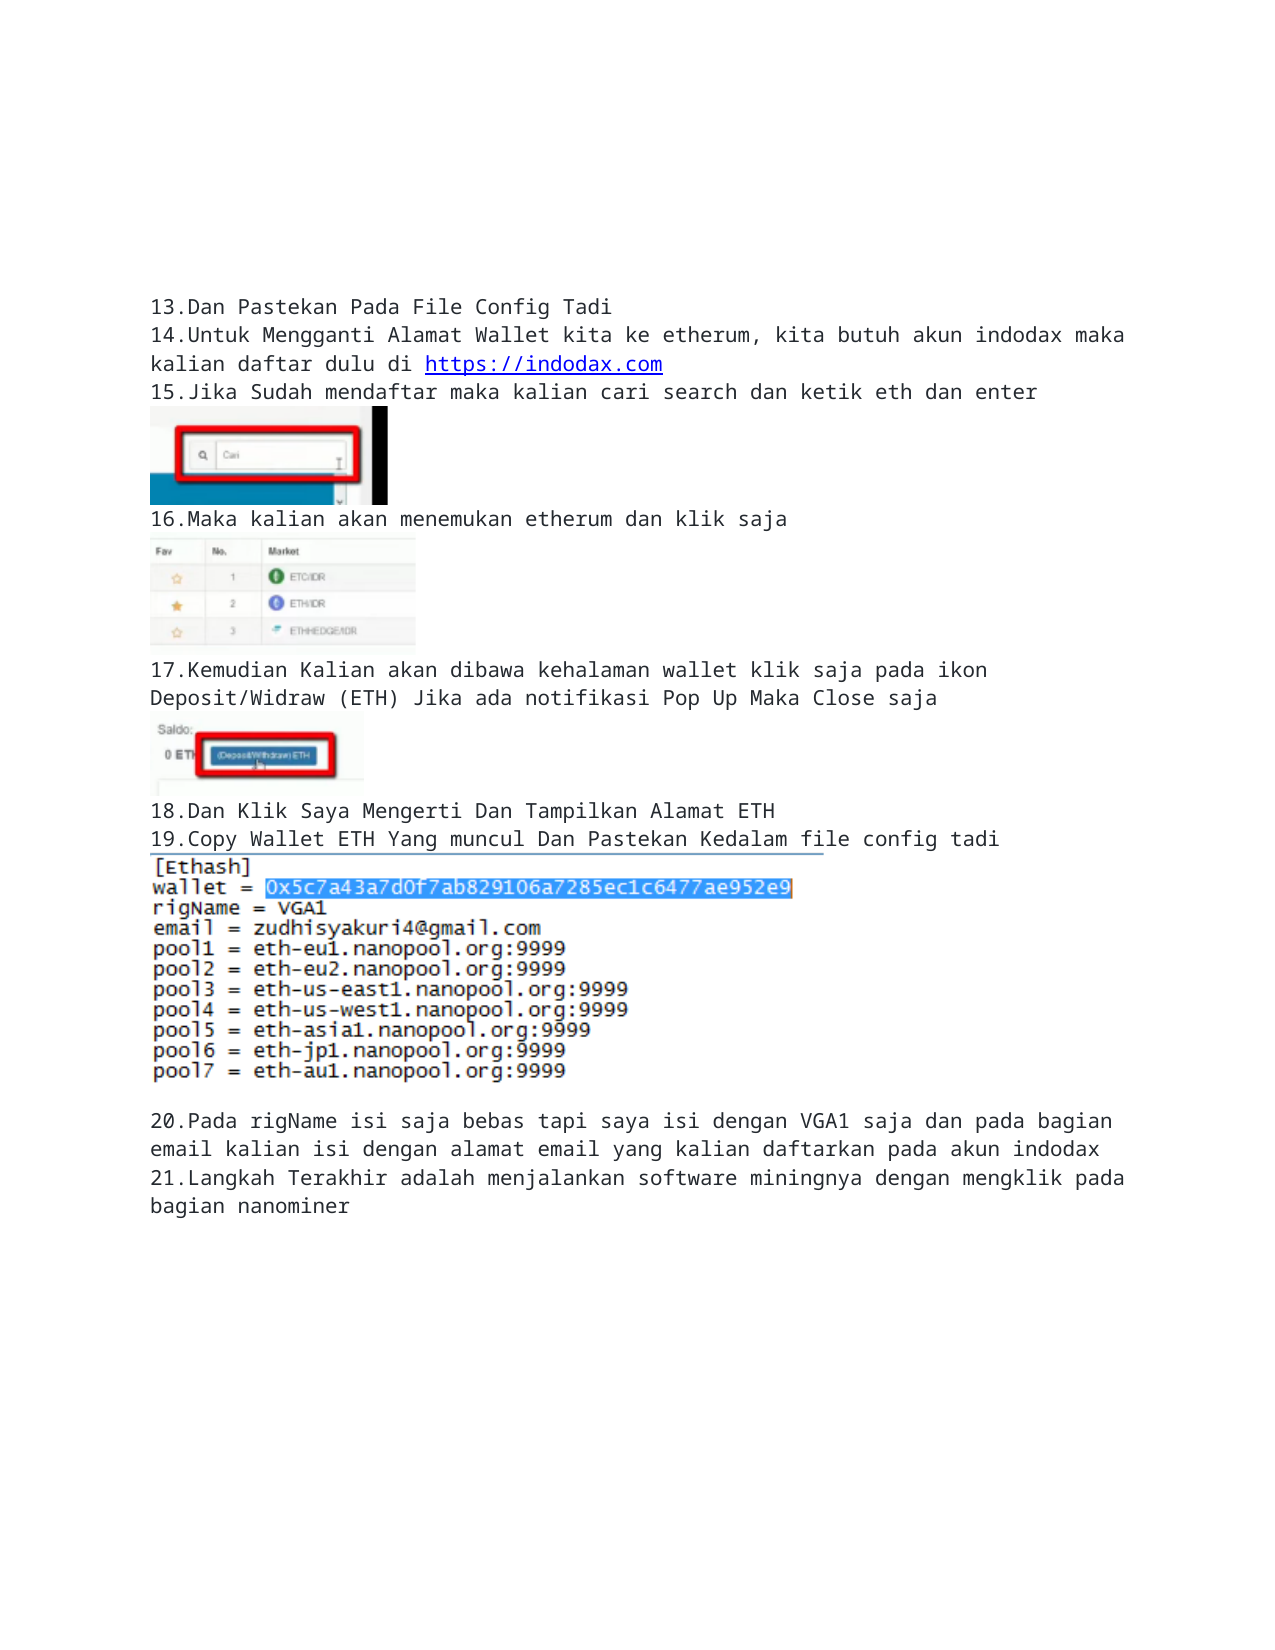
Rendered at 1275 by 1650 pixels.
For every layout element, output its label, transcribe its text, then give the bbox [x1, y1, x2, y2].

text 16.Maka kalian akan menemukan etherum dan klik saja [150, 504, 1125, 533]
text 20.Pada rigName isi saja bebas tapi saya isi dengan VGA1 saja dan pada bagian email kalian isi dengan alamat email yang kalian daftarkan pada akun indodax [150, 1106, 1125, 1163]
text 21.Langkah Terakhir adalah menjalankan software miningnya dengan mengklik pada bagian nanominer [150, 1163, 1125, 1220]
picture [150, 406, 388, 505]
picture [150, 852, 824, 1106]
picture [150, 711, 364, 796]
text 17.Kemudian Kalian akan dibawa kehalaman wallet klik saja pada ikon Deposit/Widraw (ETH) Jika ada notifikasi Pop Up Maka Close saja [150, 655, 1125, 712]
text 14.Untuk Mengganti Alamat Wallet kita ke etherum, kita butuh akun indodax maka kalian daftar dulu di https://indodax.com [150, 321, 1125, 377]
text 15.Jika Sudah mendaftar maka kalian cari search dan ketik eth dan enter [150, 377, 1125, 406]
text 13.Dan Pastekan Pada File Config Tadi [150, 292, 1125, 321]
picture [150, 532, 416, 655]
text 18.Dan Klik Saya Mengerti Dan Tampilkan Alamat ETH [150, 796, 1125, 824]
text 19.Copy Wallet ETH Yang muncul Dan Pastekan Kedalam file config tadi [150, 824, 1125, 853]
